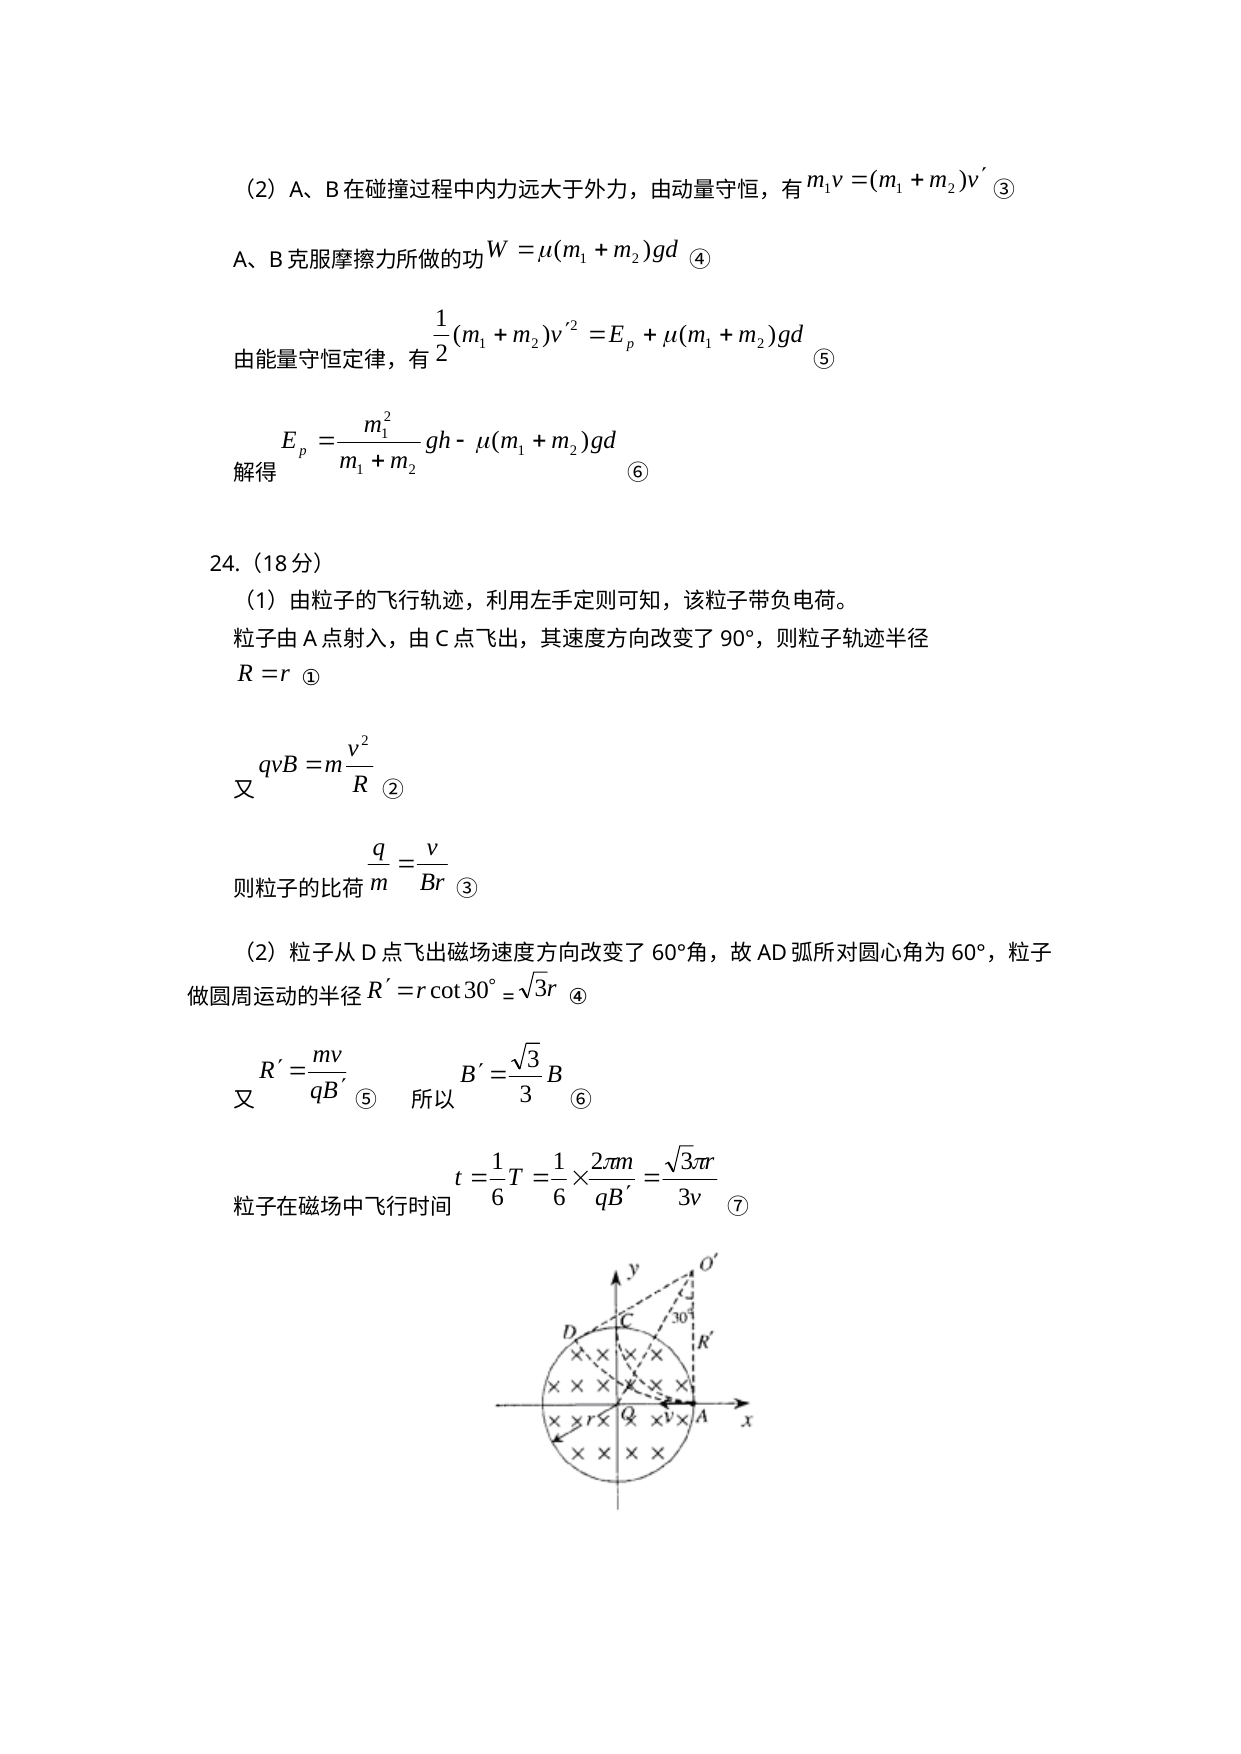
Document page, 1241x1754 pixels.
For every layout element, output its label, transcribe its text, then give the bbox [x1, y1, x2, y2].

text 又 ② [187, 729, 1053, 826]
text （2）A、B在碰撞过程中内力远大于外力，由动量守恒，有 ③ [187, 162, 1053, 227]
text 解得 ⑥ [187, 405, 1053, 503]
text 则粒子的比荷 ③ [187, 832, 1053, 929]
text 粒子由A点射入，由C点飞出，其速度方向改变了90°，则粒子轨迹半径 [187, 621, 1053, 653]
text （1）由粒子的飞行轨迹，利用左手定则可知，该粒子带负电荷。 [187, 583, 1053, 616]
text 由能量守恒定律，有 ⑤ [187, 302, 1053, 400]
text ① [187, 659, 1053, 724]
picture [481, 1242, 760, 1513]
text （2）粒子从D点飞出磁场速度方向改变了60°角，故AD弧所对圆心角为60°，粒子做圆周运动的半径= ④ [187, 934, 1053, 1032]
text 粒子在磁场中飞行时间 ⑦ [187, 1140, 1053, 1237]
text 24.（18分） [187, 546, 1053, 578]
text A、B克服摩擦力所做的功 ④ [187, 232, 1053, 297]
text 又 ⑤ 所以 ⑥ [187, 1037, 1053, 1134]
